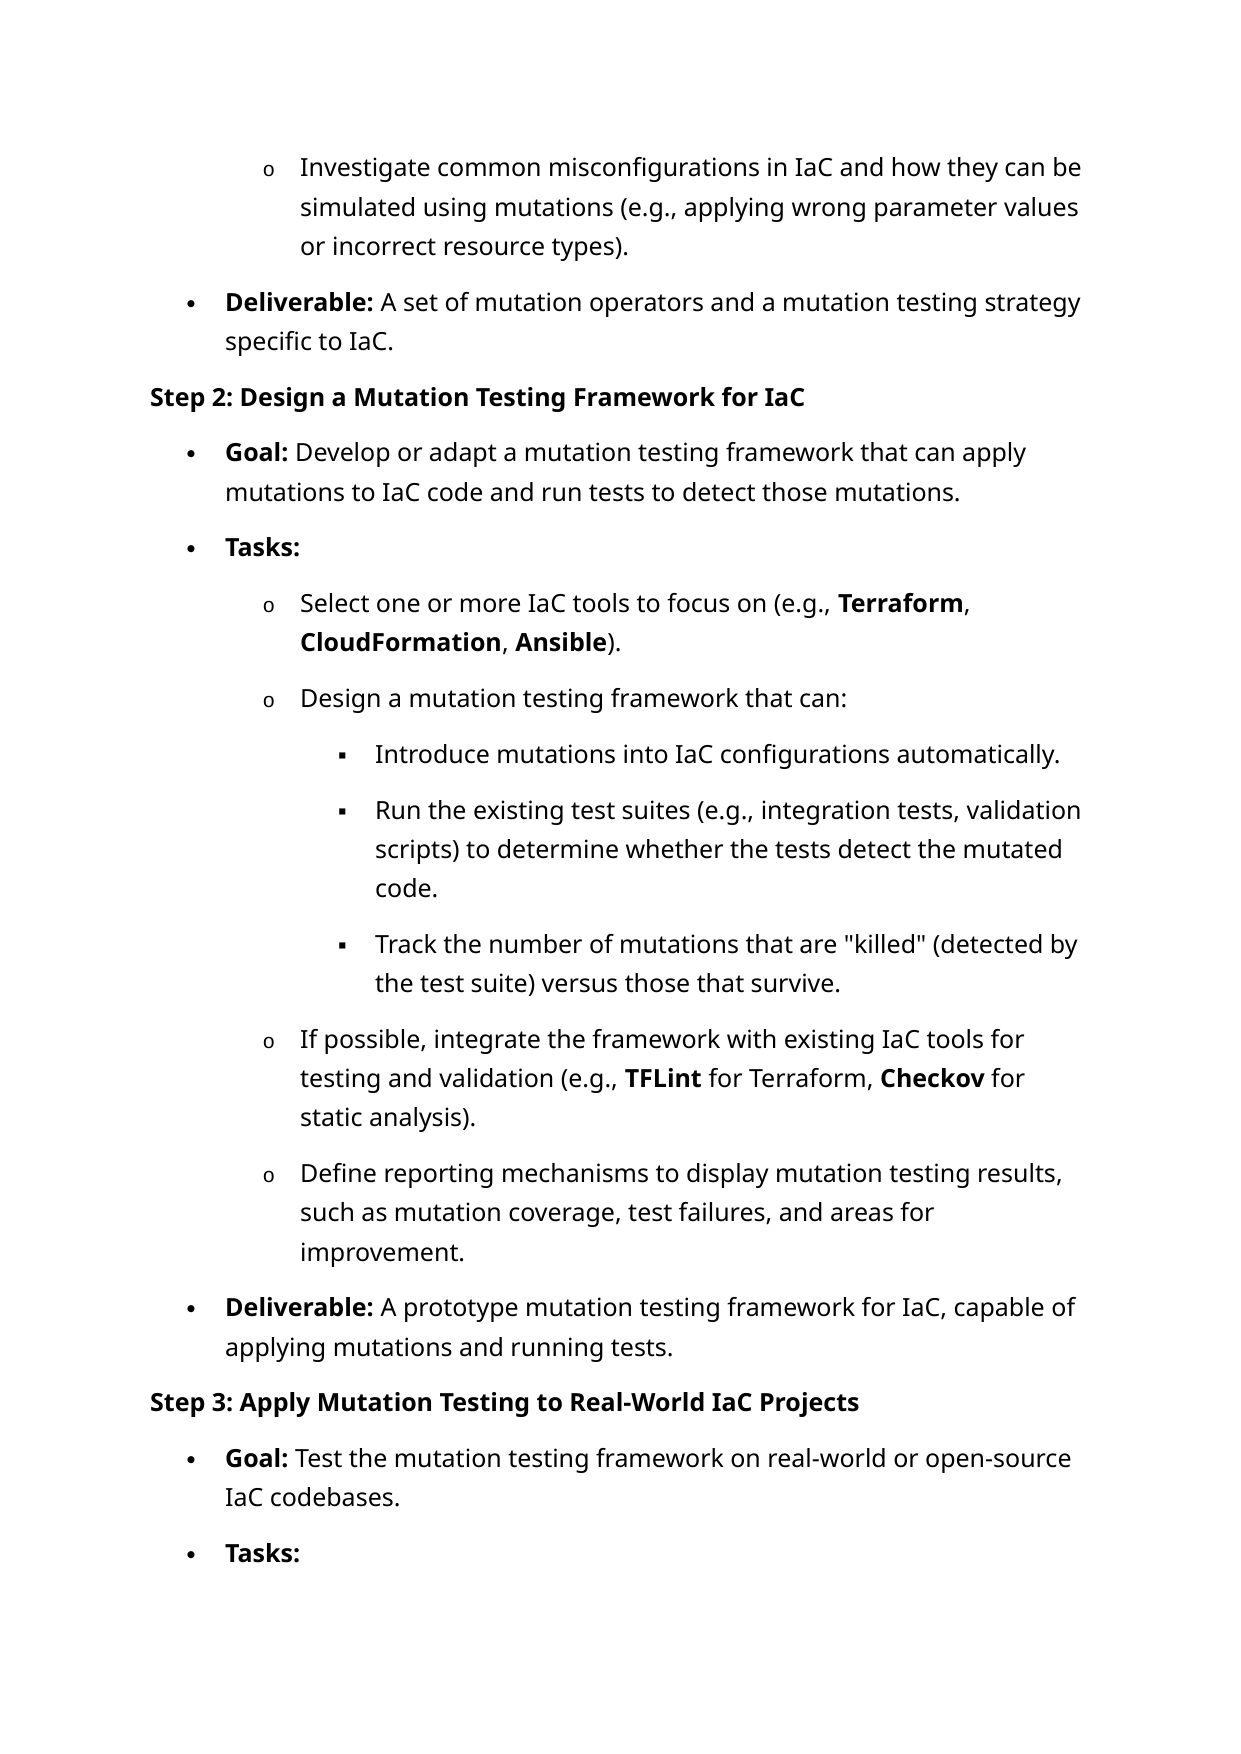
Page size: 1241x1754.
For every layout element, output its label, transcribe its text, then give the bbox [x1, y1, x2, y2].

list Investigate common misconfigurations in IaC and how they can be simulated using mutations (e.g., applying wrong parameter values or incorrect resource types). [262, 150, 1090, 262]
list Tasks: [187, 1536, 1090, 1570]
list Goal: Develop or adapt a mutation testing framework that can apply mutations to IaC code and run tests to detect those mutations. [187, 435, 1090, 508]
list Tasks: [187, 530, 1090, 564]
list Select one or more IaC tools to focus on (e.g., Terraform, CloudFormation, Ansible). [262, 586, 1090, 659]
list Deliverable: A set of mutation operators and a mutation testing strategy specific to IaC. [187, 284, 1090, 357]
list Define reporting mechanisms to display mutation testing results, such as mutation coverage, test failures, and areas for improvement. [262, 1156, 1090, 1268]
list Run the existing test suites (e.g., integration tests, validation scripts) to determine whether the tests detect the mutated code. [337, 792, 1090, 905]
list Track the number of mutations that are "killed" (detected by the test suite) versus those that survive. [337, 927, 1090, 1000]
list Deliverable: A prototype mutation testing framework for IaC, capable of applying mutations and running tests. [187, 1290, 1090, 1363]
list Introduce mutations into IaC configurations automatically. [337, 737, 1090, 771]
list Design a mutation testing framework that can: [262, 681, 1090, 715]
list Goal: Test the mutation testing framework on real-world or open-source IaC codebases. [187, 1441, 1090, 1514]
text Step 3: Apply Mutation Testing to Real-World IaC Projects [150, 1385, 1090, 1419]
text Step 2: Design a Mutation Testing Framework for IaC [150, 379, 1090, 413]
list If possible, integrate the framework with existing IaC tools for testing and validation (e.g., TFLint for Terraform, Checkov for static analysis). [262, 1022, 1090, 1134]
